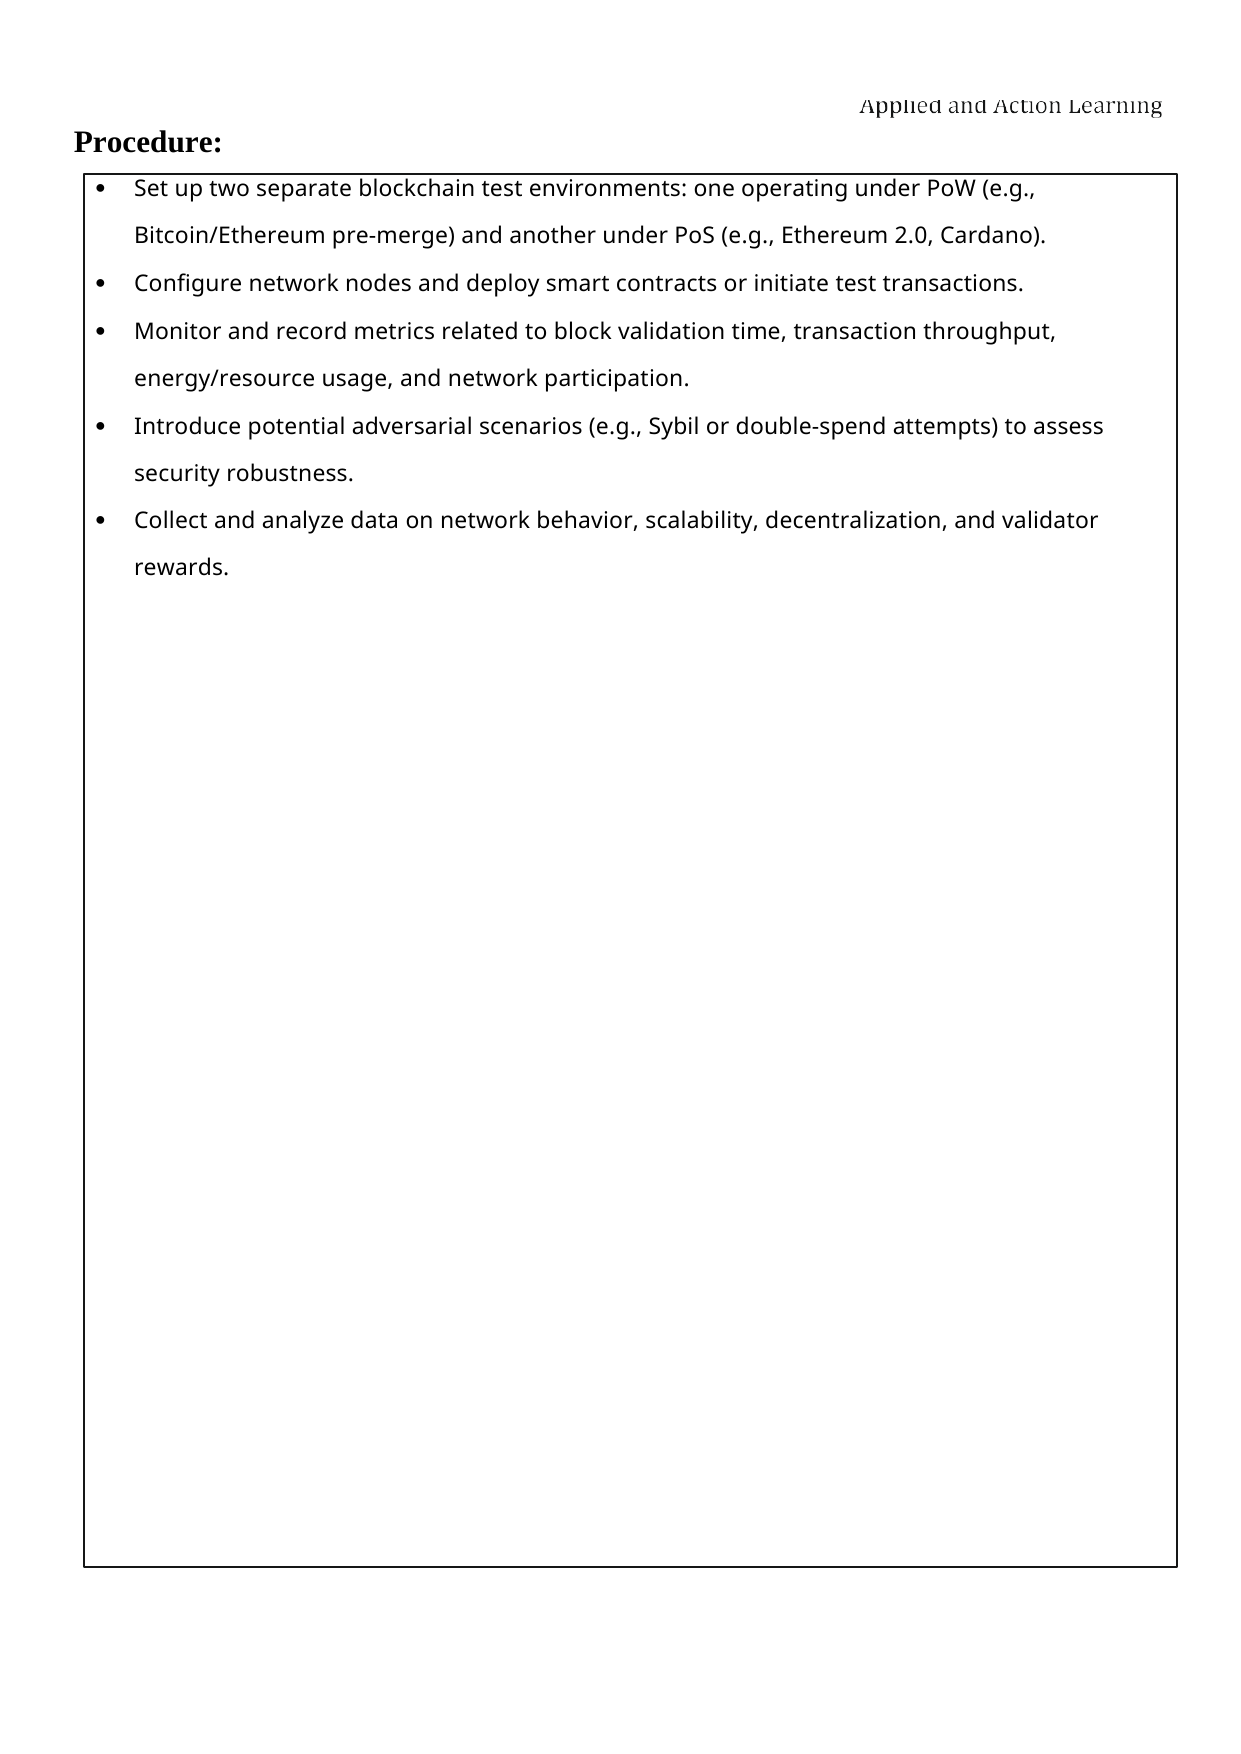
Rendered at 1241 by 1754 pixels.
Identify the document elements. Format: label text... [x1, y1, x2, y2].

list Configure network nodes and deploy smart contracts or initiate test transactions. [96, 267, 1176, 298]
list Set up two separate blockchain test environments: one operating under PoW (e.g., Bitcoin/Ethereum pre-merge) and another under PoS (e.g., Ethereum 2.0, Cardano). [96, 172, 1181, 251]
list Monitor and record metrics related to block validation time, transaction throughput, energy/resource usage, and network participation. [96, 315, 1176, 393]
list Collect and analyze data on network behavior, scalability, decentralization, and validator rewards. [96, 504, 1176, 582]
list Introduce potential adversarial scenarios (e.g., Sybil or double-spend attempts) to assess security robustness. [96, 409, 1176, 488]
picture [859, 100, 1162, 118]
text Procedure: [74, 123, 1181, 159]
